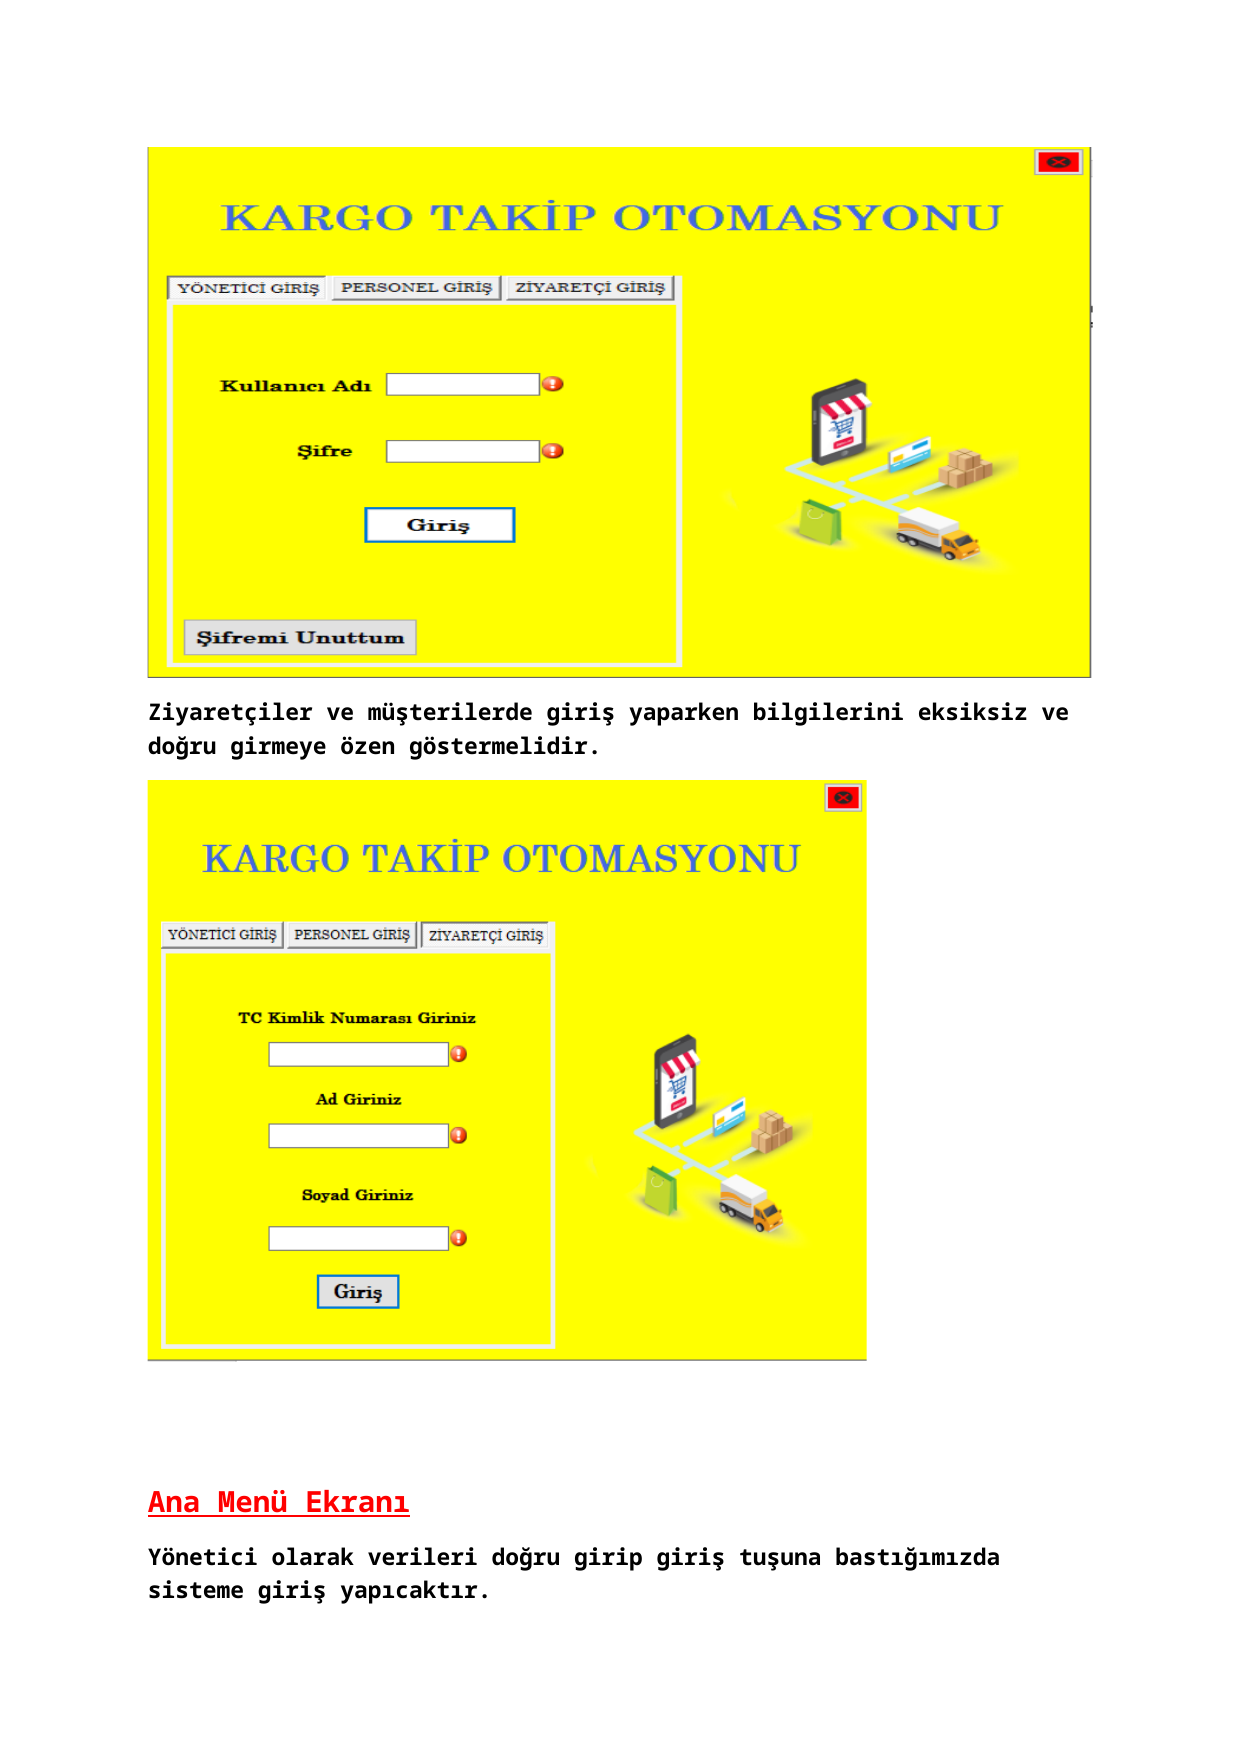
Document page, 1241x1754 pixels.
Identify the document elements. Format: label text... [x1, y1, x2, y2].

picture [147, 147, 1093, 678]
text Ana Menü Ekranı [148, 1481, 1093, 1521]
text Yönetici olarak verileri doğru girip giriş tuşuna bastığımızda sisteme giriş yapıcaktır. [148, 1541, 1093, 1606]
text Ziyaretçiler ve müşterilerde giriş yaparken bilgilerini eksiksiz ve doğru girmeye özen göstermelidir. [148, 696, 1093, 761]
picture [147, 780, 867, 1362]
